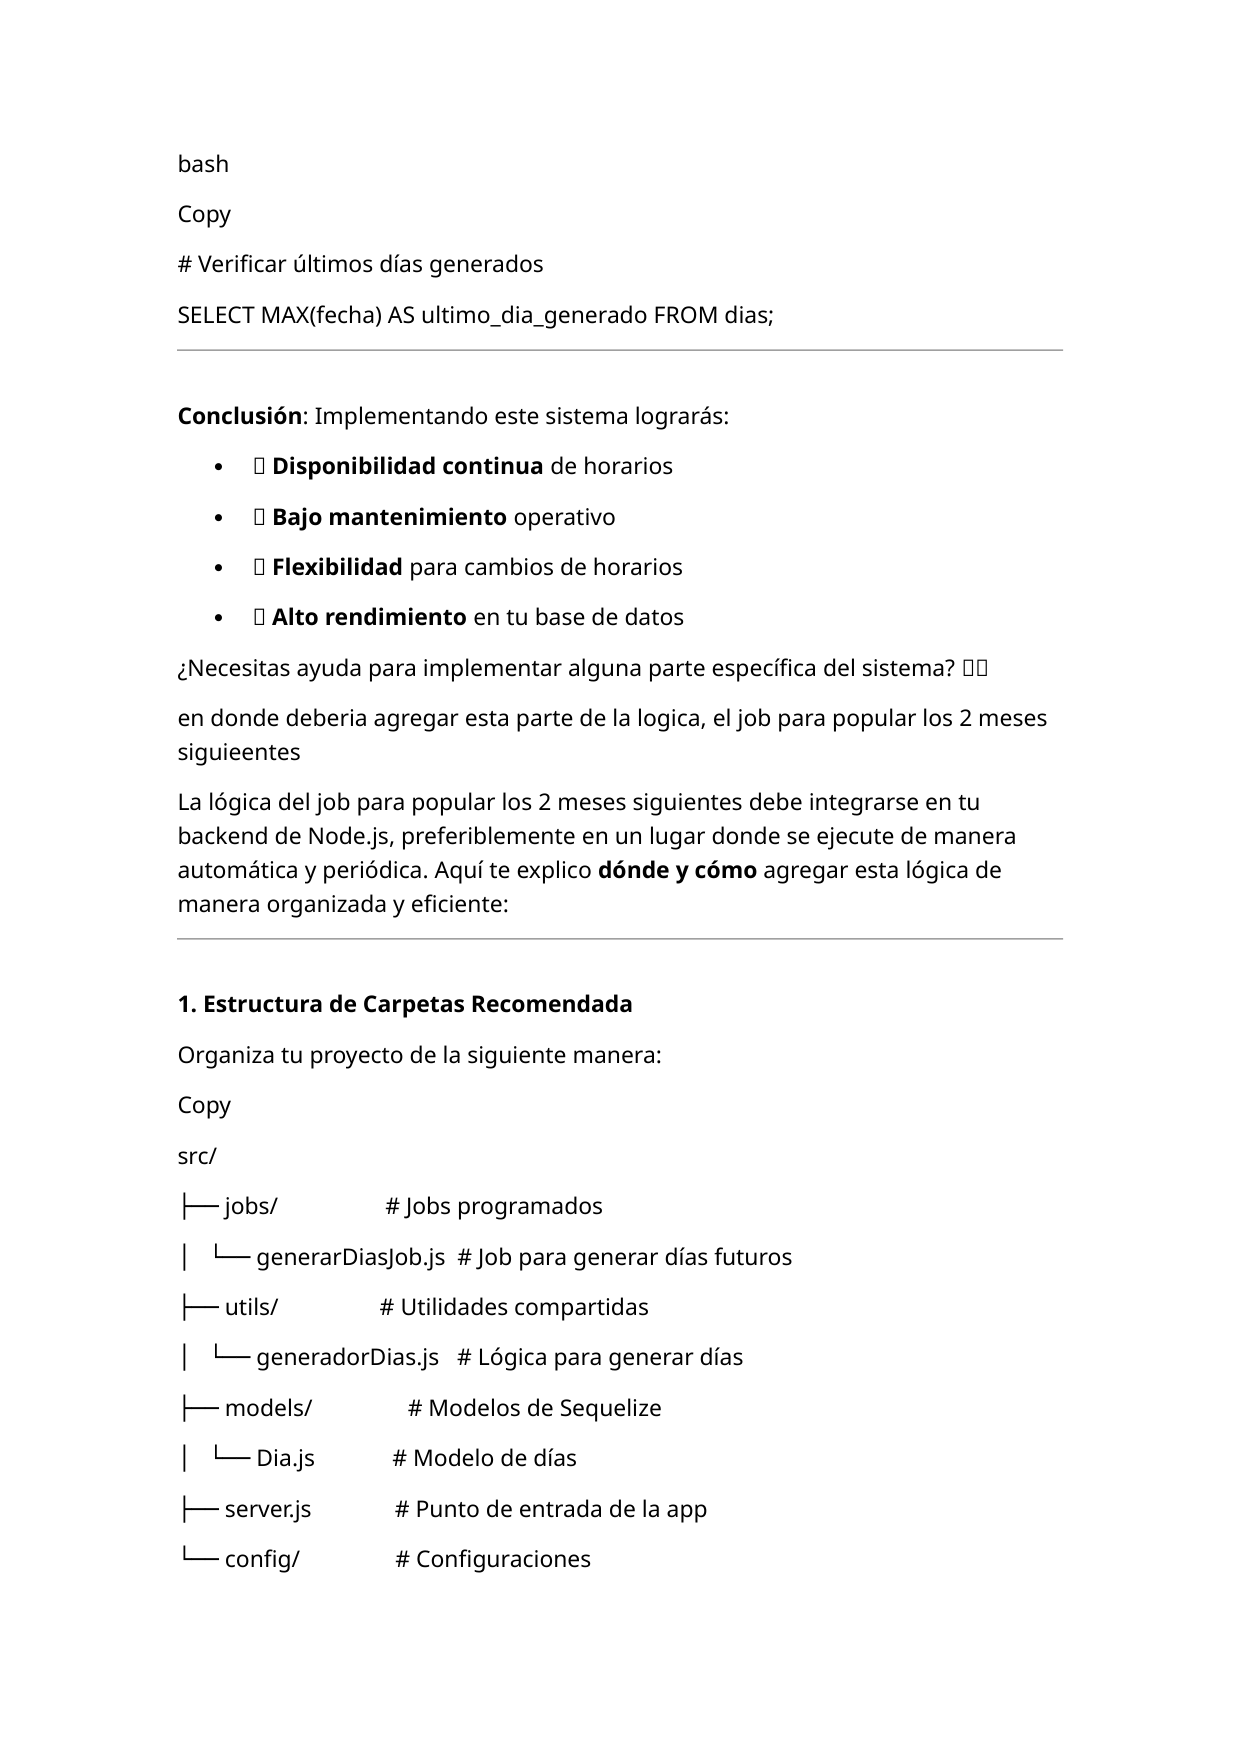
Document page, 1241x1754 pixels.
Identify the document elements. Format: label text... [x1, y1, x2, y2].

text src/ [177, 1140, 1063, 1171]
text La lógica del job para popular los 2 meses siguientes debe integrarse en tu backend de Node.js, preferiblemente en un lugar donde se ejecute de manera automática y periódica. Aquí te explico dónde y cómo agregar esta lógica de manera organizada y eficiente: [177, 786, 1063, 919]
list ✅ Disponibilidad continua de horarios [215, 450, 1063, 481]
list ✅ Flexibilidad para cambios de horarios [215, 551, 1063, 582]
text ├── models/ # Modelos de Sequelize [177, 1392, 1063, 1423]
text Conclusión: Implementando este sistema lograrás: [177, 400, 1063, 431]
text ├── server.js # Punto de entrada de la app [177, 1493, 1063, 1524]
text ├── jobs/ # Jobs programados [177, 1190, 1063, 1221]
text bash [177, 148, 1063, 179]
text ¿Necesitas ayuda para implementar alguna parte específica del sistema? 🚗💦 [177, 652, 1063, 683]
text ├── utils/ # Utilidades compartidas [177, 1291, 1063, 1322]
text en donde deberia agregar esta parte de la logica, el job para popular los 2 meses siguieentes [177, 702, 1063, 767]
text │ └── generadorDias.js # Lógica para generar días [177, 1341, 1063, 1373]
text └── config/ # Configuraciones [177, 1543, 1063, 1574]
text SELECT MAX(fecha) AS ultimo_dia_generado FROM dias; [177, 299, 1063, 330]
text # Verificar últimos días generados [177, 248, 1063, 280]
text Copy [177, 1089, 1063, 1121]
text │ └── generarDiasJob.js # Job para generar días futuros [177, 1241, 1063, 1272]
text 1. Estructura de Carpetas Recomendada [177, 988, 1063, 1020]
list ✅ Bajo mantenimiento operativo [215, 501, 1063, 532]
text │ └── Dia.js # Modelo de días [177, 1442, 1063, 1473]
list ✅ Alto rendimiento en tu base de datos [215, 601, 1063, 633]
text Copy [177, 198, 1063, 229]
text Organiza tu proyecto de la siguiente manera: [177, 1039, 1063, 1070]
